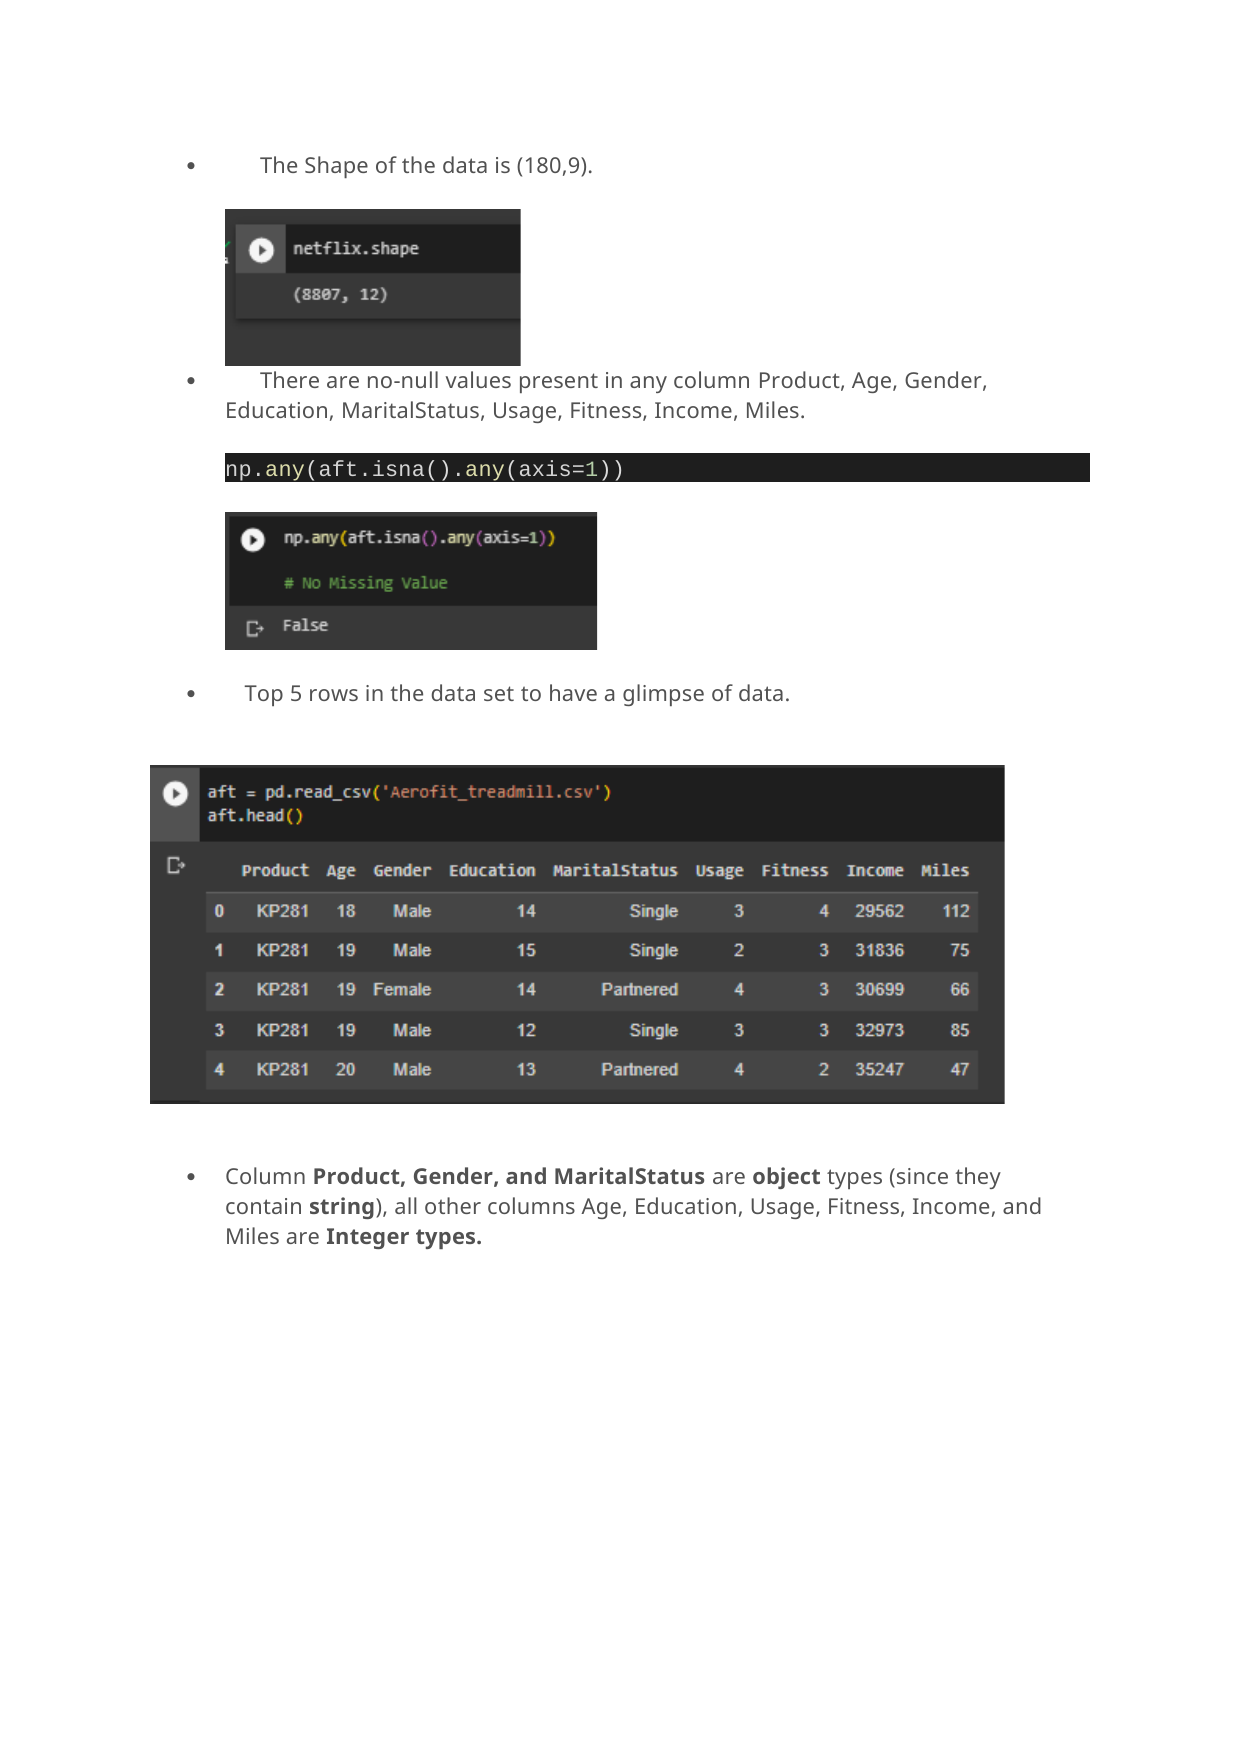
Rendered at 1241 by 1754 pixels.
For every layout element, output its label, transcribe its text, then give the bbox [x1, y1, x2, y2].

picture [225, 512, 598, 650]
picture [150, 765, 1005, 1104]
list There are no-null values present in any column Product, Age, Gender, Education, MaritalStatus, Usage, Fitness, Income, Miles. [187, 365, 1090, 453]
text np.any(aft.isna().any(axis=1)) [225, 453, 1090, 482]
list Top 5 rows in the data set to have a glimpse of data. [187, 678, 1090, 765]
picture [225, 209, 521, 366]
list Column Product, Gender, and MaritalStatus are object types (since they contain string), all other columns Age, Education, Usage, Fitness, Income, and Miles are Integer types. [187, 1161, 1090, 1251]
list The Shape of the data is (180,9). [187, 150, 1090, 365]
